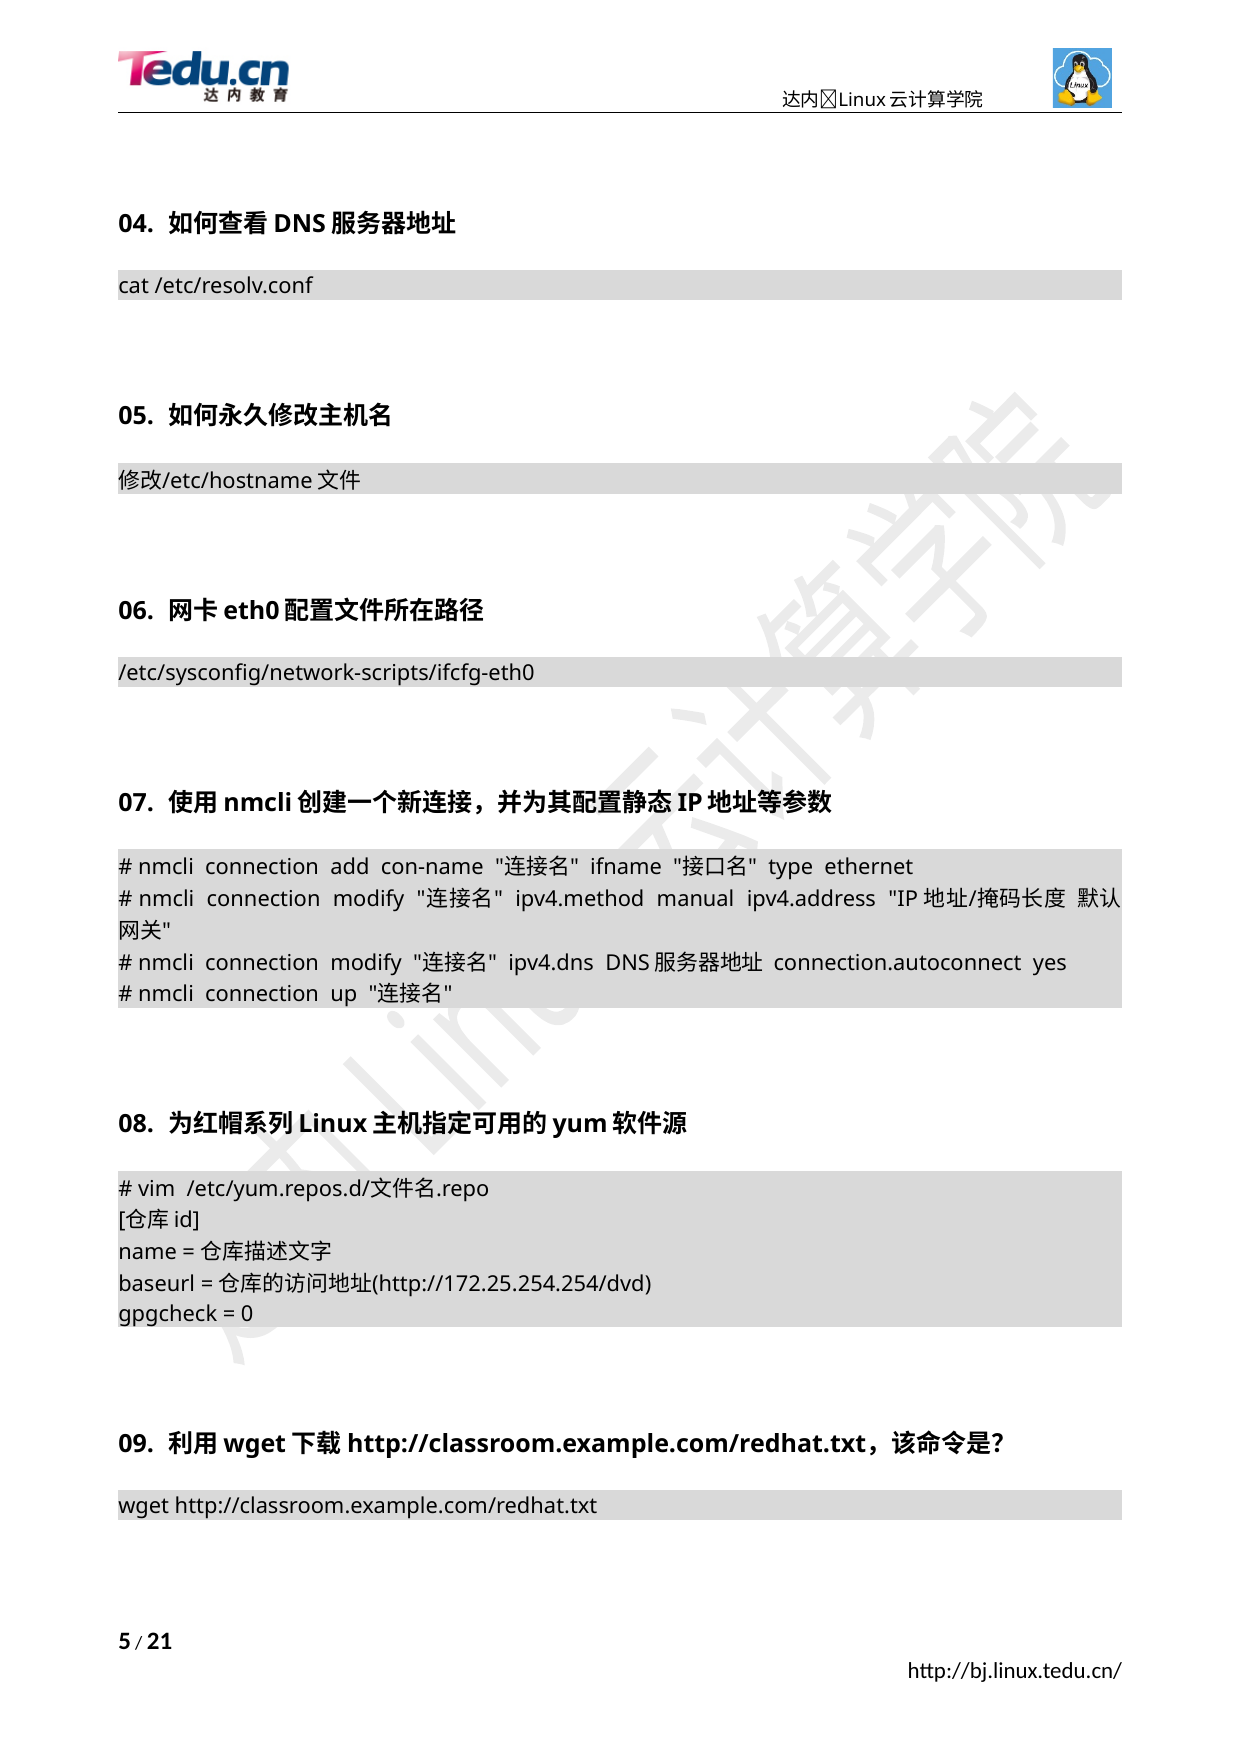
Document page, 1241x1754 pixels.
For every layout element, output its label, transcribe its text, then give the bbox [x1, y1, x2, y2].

text [仓库id] [118, 1202, 1122, 1234]
list 使用nmcli创建一个新连接，并为其配置静态IP地址等参数 [118, 768, 1122, 833]
text /etc/sysconfig/network-scripts/ifcfg-eth0 [118, 657, 1122, 687]
list 如何查看DNS服务器地址 [118, 189, 1122, 254]
text # nmcli connection add con-name "连接名" ifname "接口名" type ethernet [118, 849, 1122, 881]
text cat /etc/resolv.conf [118, 270, 1122, 300]
list 网卡eth0配置文件所在路径 [118, 576, 1122, 641]
picture [1052, 48, 1112, 108]
text # nmcli connection up "连接名" [118, 976, 1122, 1008]
list 为红帽系列Linux主机指定可用的yum软件源 [118, 1089, 1122, 1154]
text 修改/etc/hostname文件 [118, 463, 1122, 494]
text baseurl = 仓库的访问地址(http://172.25.254.254/dvd) [118, 1266, 1122, 1298]
text # vim /etc/yum.repos.d/文件名.repo [118, 1171, 1122, 1202]
picture [118, 47, 294, 107]
text # nmcli connection modify "连接名" ipv4.method manual ipv4.address "IP地址/掩码长度 默认网关" [118, 881, 1122, 944]
list 利用wget下载 http://classroom.example.com/redhat.txt，该命令是？ [118, 1409, 1122, 1474]
text name = 仓库描述文字 [118, 1234, 1122, 1266]
text wget http://classroom.example.com/redhat.txt [118, 1490, 1122, 1520]
text gpgcheck = 0 [118, 1298, 1122, 1327]
text # nmcli connection modify "连接名" ipv4.dns DNS服务器地址 connection.autoconnect yes [118, 944, 1122, 976]
list 如何永久修改主机名 [118, 381, 1122, 446]
